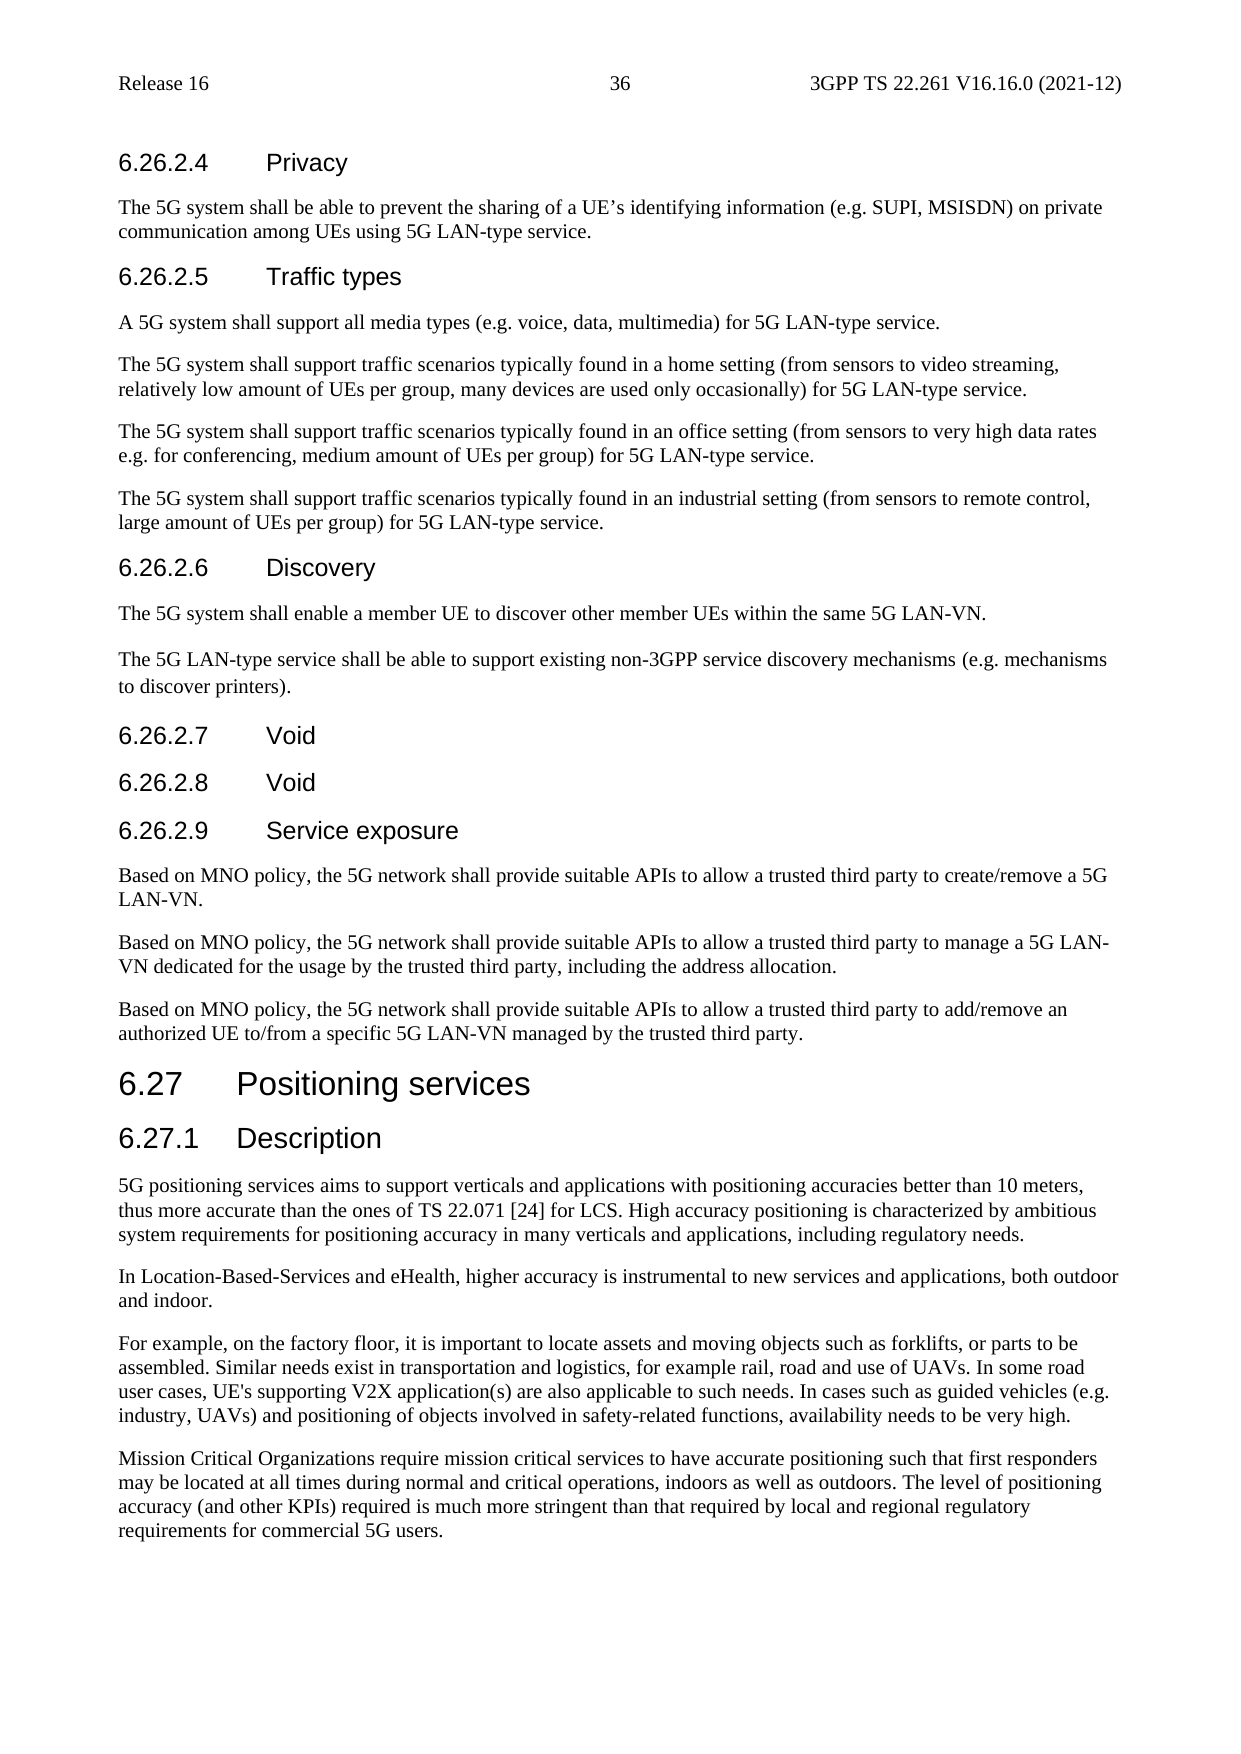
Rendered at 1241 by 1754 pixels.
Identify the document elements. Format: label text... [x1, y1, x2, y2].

text The 5G LAN-type service shall be able to support existing non-3GPP service discovery mechanisms (e.g. mechanisms to discover printers). [118, 647, 1122, 698]
subtitle 6.26.2.9 Service exposure [118, 816, 1122, 844]
text The 5G system shall support traffic scenarios typically found in an industrial setting (from sensors to remote control, large amount of UEs per group) for 5G LAN-type service. [118, 486, 1122, 534]
subtitle 6.26.2.7 Void [118, 721, 1122, 749]
text The 5G system shall be able to prevent the sharing of a UE’s identifying information (e.g. SUPI, MSISDN) on private communication among UEs using 5G LAN-type service. [118, 195, 1122, 243]
text A 5G system shall support all media types (e.g. voice, data, multimedia) for 5G LAN-type service. [118, 309, 1122, 334]
text Based on MNO policy, the 5G network shall provide suitable APIs to allow a trusted third party to manage a 5G LAN-VN dedicated for the usage by the trusted third party, including the address allocation. [118, 930, 1122, 978]
text Mission Critical Organizations require mission critical services to have accurate positioning such that first responders may be located at all times during normal and critical operations, indoors as well as outdoors. The level of positioning accuracy (and other KPIs) required is much more stringent than that required by local and regional regulatory requirements for commercial 5G users. [118, 1446, 1122, 1542]
subtitle 6.26.2.8 Void [118, 768, 1122, 797]
subtitle 6.27 Positioning services [118, 1064, 1122, 1102]
text The 5G system shall enable a member UE to discover other member UEs within the same 5G LAN-VN. [118, 601, 1122, 624]
text The 5G system shall support traffic scenarios typically found in a home setting (from sensors to video streaming, relatively low amount of UEs per group, many devices are used only occasionally) for 5G LAN-type service. [118, 352, 1122, 401]
subtitle 6.26.2.6 Discovery [118, 553, 1122, 582]
text 5G positioning services aims to support verticals and applications with positioning accuracies better than 10 meters, thus more accurate than the ones of TS 22.071 [24] for LCS. High accuracy positioning is characterized by ambitious system requirements for positioning accuracy in many verticals and applications, including regulatory needs. [118, 1173, 1122, 1246]
text Based on MNO policy, the 5G network shall provide suitable APIs to allow a trusted third party to create/remove a 5G LAN-VN. [118, 863, 1122, 911]
text Based on MNO policy, the 5G network shall provide suitable APIs to allow a trusted third party to add/remove an authorized UE to/from a specific 5G LAN-VN managed by the trusted third party. [118, 997, 1122, 1045]
text For example, on the factory floor, it is important to locate assets and moving objects such as forklifts, or parts to be assembled. Similar needs exist in transportation and logistics, for example rail, road and use of UAVs. In some road user cases, UE's supporting V2X application(s) are also applicable to such needs. In cases such as guided vehicles (e.g. industry, UAVs) and positioning of objects involved in safety-related functions, availability needs to be very high. [118, 1331, 1122, 1427]
subtitle 6.27.1 Description [118, 1121, 1122, 1155]
subtitle 6.26.2.5 Traffic types [118, 262, 1122, 291]
text The 5G system shall support traffic scenarios typically found in an office setting (from sensors to very high data rates e.g. for conferencing, medium amount of UEs per group) for 5G LAN-type service. [118, 419, 1122, 467]
subtitle 6.26.2.4 Privacy [118, 148, 1122, 176]
text In Location-Based-Services and eHealth, higher accuracy is instrumental to new services and applications, both outdoor and indoor. [118, 1264, 1122, 1312]
